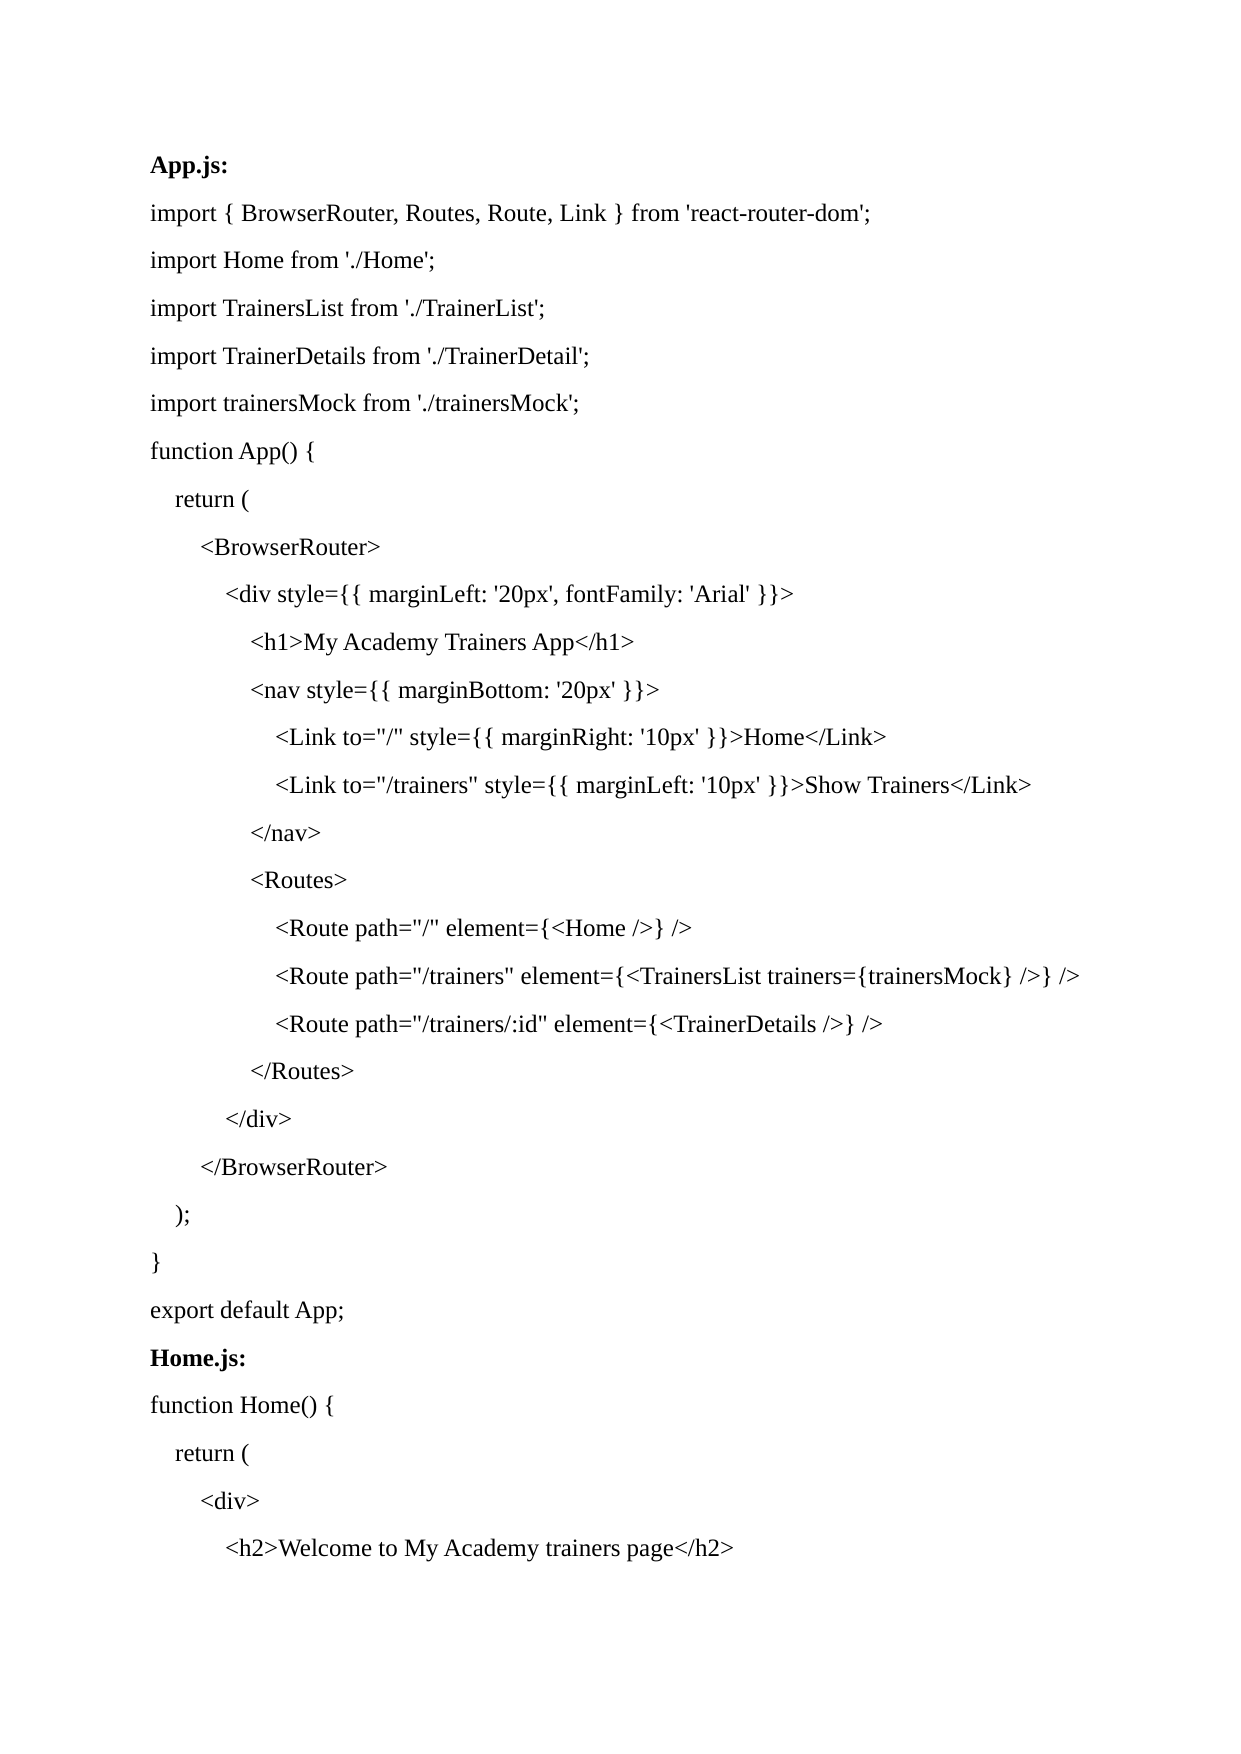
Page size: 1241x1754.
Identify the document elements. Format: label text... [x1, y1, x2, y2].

text ); [150, 1199, 1090, 1228]
text <nav style={{ marginBottom: '20px' }}> [150, 675, 1090, 703]
text <h2>Welcome to My Academy trainers page</h2> [150, 1533, 1090, 1562]
text <div style={{ marginLeft: '20px', fontFamily: 'Arial' }}> [150, 579, 1090, 608]
text </Routes> [150, 1056, 1090, 1085]
text <Route path="/" element={<Home />} /> [150, 913, 1090, 942]
text import TrainerDetails from './TrainerDetail'; [150, 341, 1090, 369]
text import trainersMock from './trainersMock'; [150, 388, 1090, 417]
text <div> [150, 1486, 1090, 1514]
text function Home() { [150, 1390, 1090, 1419]
text return ( [150, 484, 1090, 513]
text export default App; [150, 1295, 1090, 1324]
text import { BrowserRouter, Routes, Route, Link } from 'react-router-dom'; [150, 198, 1090, 226]
text <BrowserRouter> [150, 532, 1090, 560]
text import TrainersList from './TrainerList'; [150, 293, 1090, 322]
text <Route path="/trainers/:id" element={<TrainerDetails />} /> [150, 1009, 1090, 1037]
text </BrowserRouter> [150, 1152, 1090, 1181]
text <Route path="/trainers" element={<TrainersList trainers={trainersMock} />} /> [150, 961, 1090, 990]
text } [150, 1247, 1090, 1276]
text Home.js: [150, 1343, 1090, 1371]
text return ( [150, 1438, 1090, 1467]
text import Home from './Home'; [150, 245, 1090, 274]
text </div> [150, 1104, 1090, 1133]
text <Link to="/trainers" style={{ marginLeft: '10px' }}>Show Trainers</Link> [150, 770, 1090, 799]
text <Routes> [150, 866, 1090, 894]
text </nav> [150, 818, 1090, 847]
text function App() { [150, 436, 1090, 465]
text App.js: [150, 150, 1090, 179]
text <h1>My Academy Trainers App</h1> [150, 627, 1090, 656]
text <Link to="/" style={{ marginRight: '10px' }}>Home</Link> [150, 722, 1090, 751]
